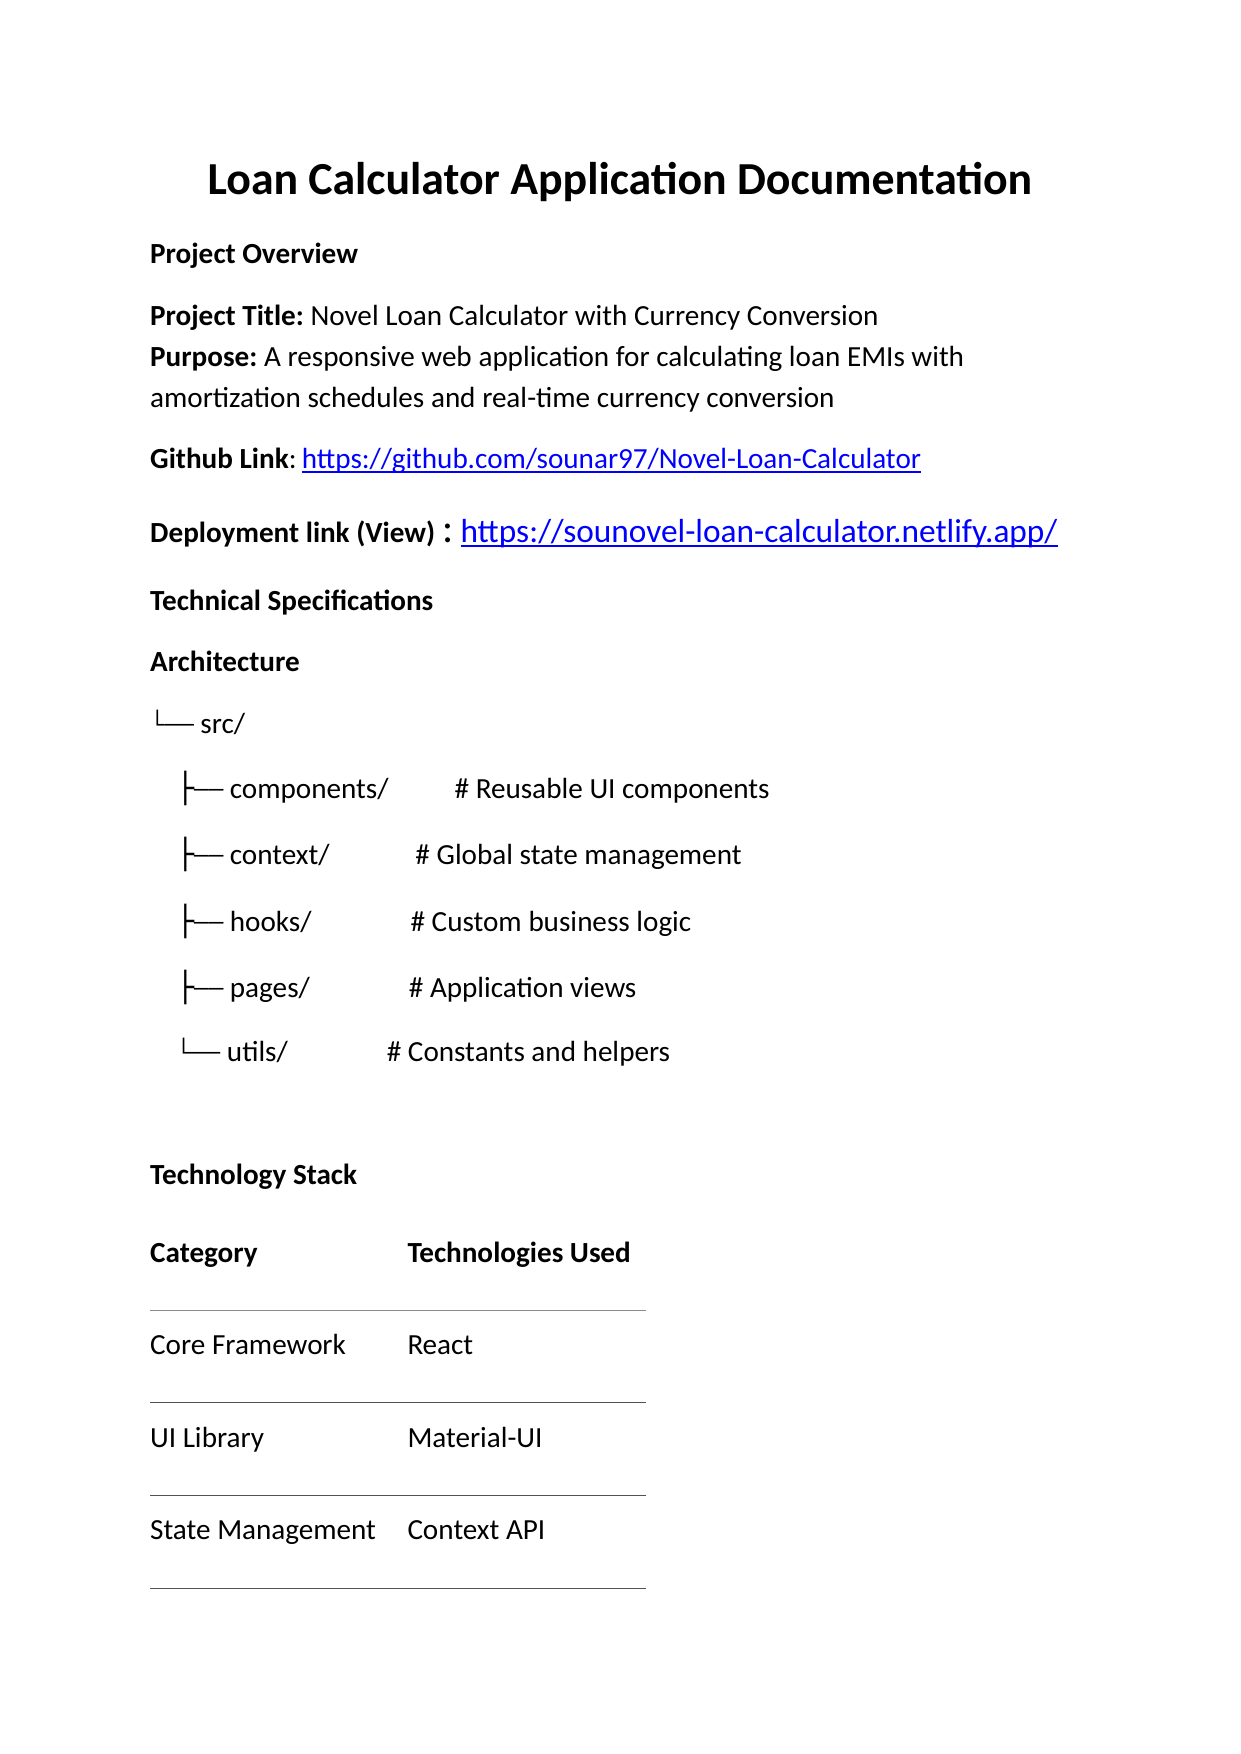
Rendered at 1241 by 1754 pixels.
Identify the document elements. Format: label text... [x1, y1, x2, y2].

table_header Technologies Used [392, 1218, 646, 1309]
text ├── context/ # Global state management [150, 833, 1090, 873]
table_cell UI Library [150, 1403, 392, 1495]
text Project Title: Novel Loan Calculator with Currency Conversion Purpose: A responsive web application for calculating loan EMIs with amortization schedules and real-time currency conversion [150, 297, 1090, 414]
text ├── hooks/ # Custom business logic [150, 900, 1090, 939]
text Loan Calculator Application Documentation [150, 150, 1090, 206]
table_cell React [392, 1311, 646, 1402]
text Github Link: https://github.com/sounar97/Novel-Loan-Calculator [150, 441, 1090, 476]
text └── utils/ # Constants and helpers [150, 1033, 1090, 1068]
table_cell State Management [150, 1496, 392, 1587]
text Technical Specifications [150, 582, 1090, 617]
text Technology Stack [150, 1156, 1090, 1192]
table_header Category [150, 1218, 392, 1309]
table_cell Material-UI [392, 1403, 646, 1495]
text ├── pages/ # Application views [150, 966, 1090, 1006]
text Deployment link (View) : https://sounovel-loan-calculator.netlify.app/ [150, 502, 1090, 553]
text Architecture [150, 643, 1090, 679]
text └── src/ [150, 705, 1090, 741]
table_cell Context API [392, 1496, 646, 1587]
text Project Overview [150, 235, 1090, 271]
text ├── components/ # Reusable UI components [150, 767, 1090, 807]
table_cell Core Framework [150, 1311, 392, 1402]
